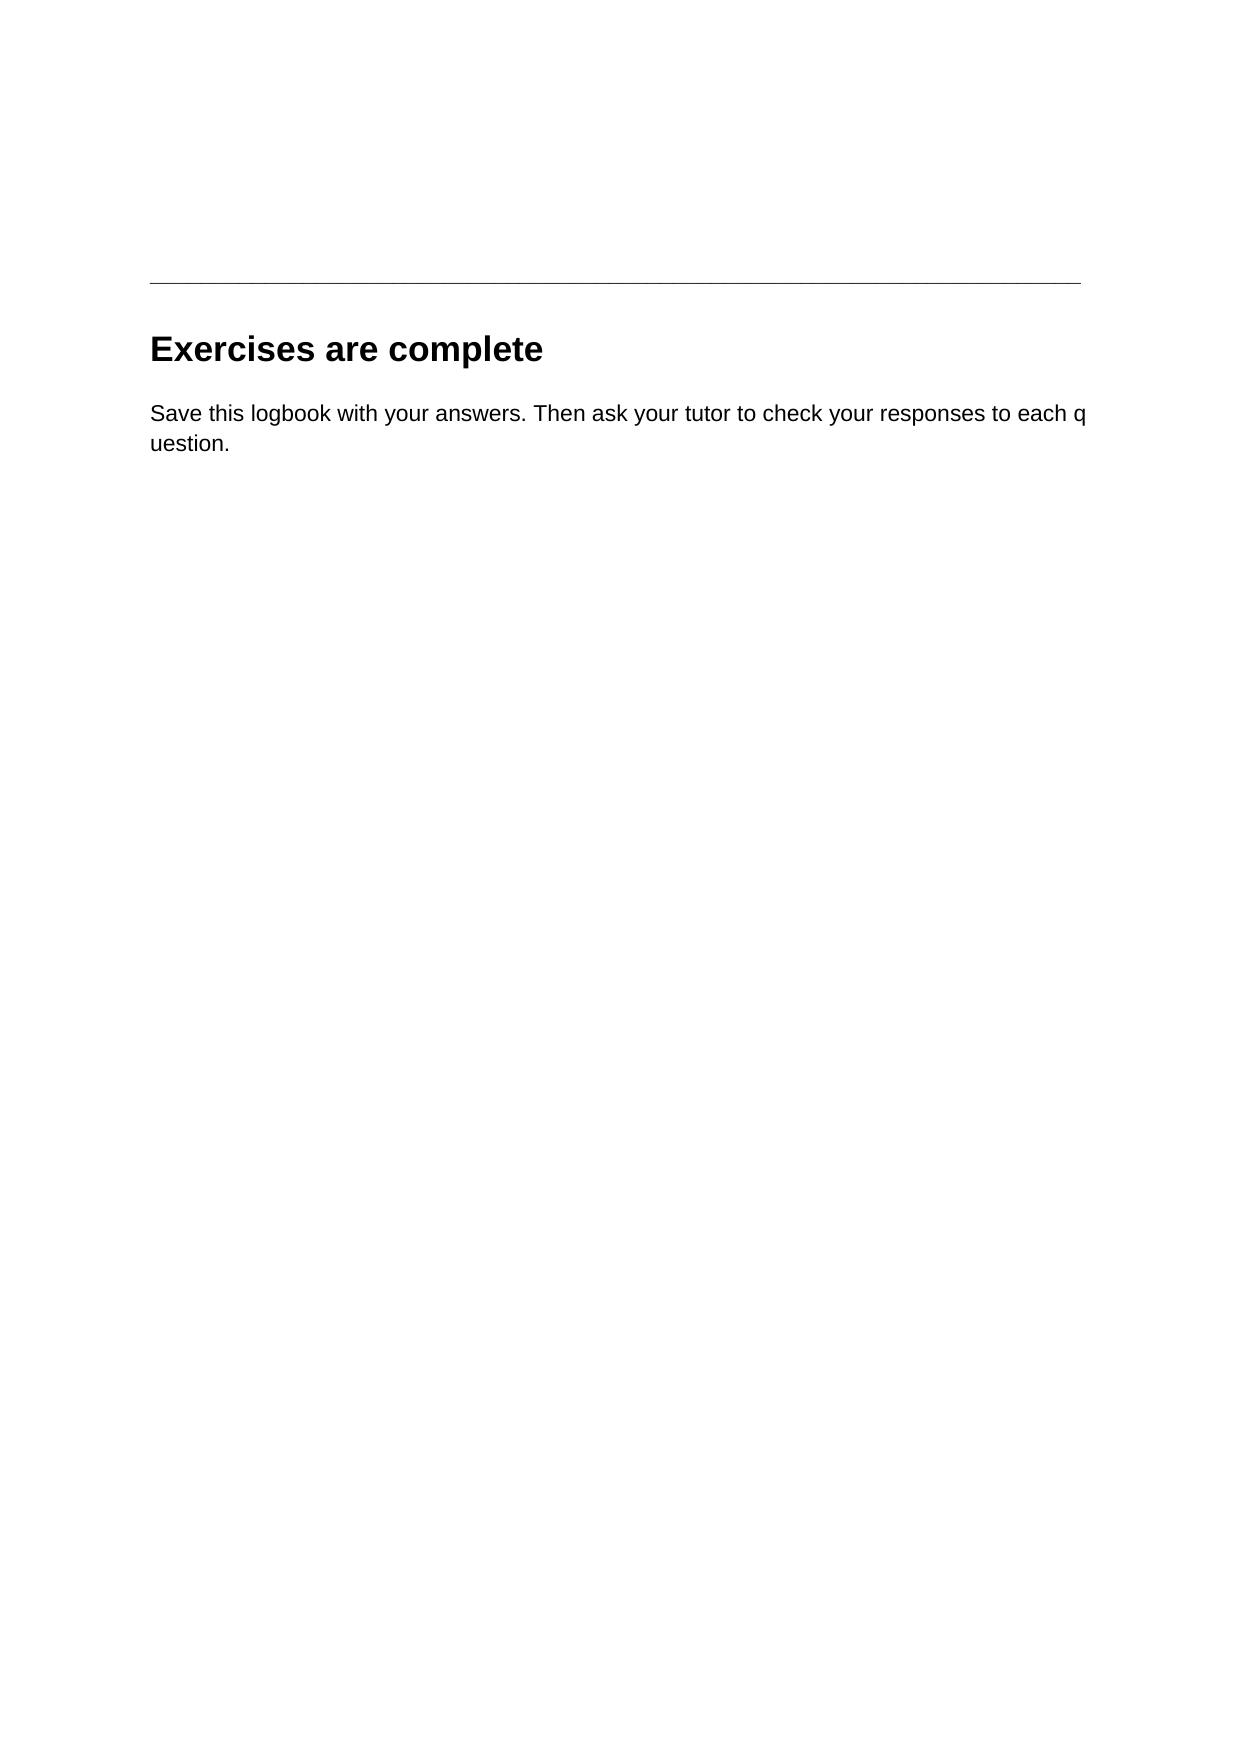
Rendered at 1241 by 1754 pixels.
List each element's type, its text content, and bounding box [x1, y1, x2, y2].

text _________________________________________________________________________ [150, 260, 1090, 287]
subtitle Exercises are complete [150, 328, 1090, 369]
text Save this logbook with your answers. Then ask your tutor to check your responses to each question. [150, 400, 1090, 456]
